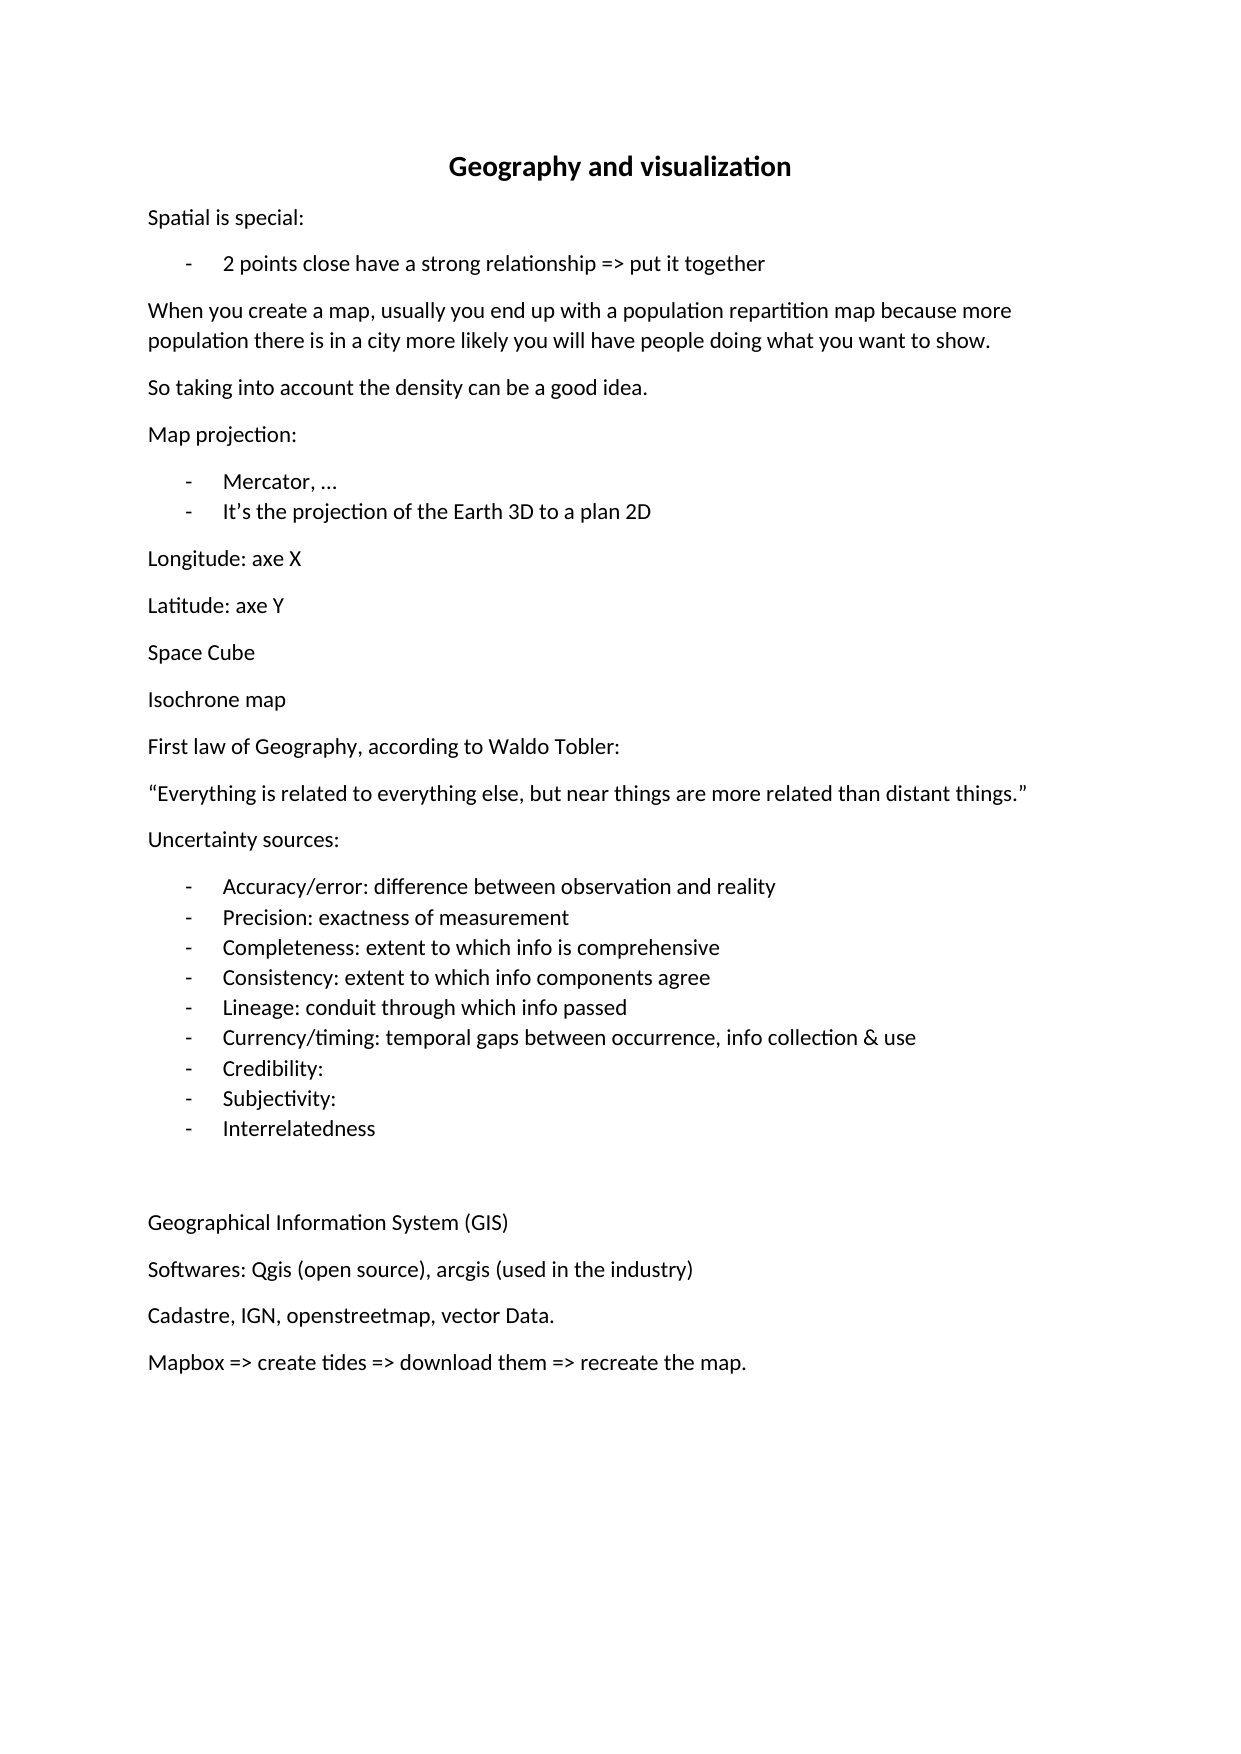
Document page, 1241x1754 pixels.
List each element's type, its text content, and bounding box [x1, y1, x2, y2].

text Map projection: [148, 420, 1093, 448]
text Isochrone map [148, 685, 1093, 713]
text Geographical Information System (GIS) [148, 1208, 1093, 1236]
text Softwares: Qgis (open source), arcgis (used in the industry) [148, 1255, 1093, 1283]
text Uncertainty sources: [148, 826, 1093, 854]
list 2 points close have a strong relationship => put it together [185, 249, 1093, 278]
list Consistency: extent to which info components agree [185, 963, 1093, 991]
text When you create a map, usually you end up with a population repartition map because more population there is in a city more likely you will have people doing what you want to show. [148, 296, 1093, 355]
text Mapbox => create tides => download them => recreate the map. [148, 1348, 1093, 1377]
text Space Cube [148, 638, 1093, 666]
list Completeness: extent to which info is comprehensive [185, 933, 1093, 961]
list Accuracy/error: difference between observation and reality [185, 872, 1093, 901]
text Geography and visualization [148, 148, 1093, 183]
text Longitude: axe X [148, 544, 1093, 572]
text First law of Geography, according to Waldo Tobler: [148, 732, 1093, 760]
list Currency/timing: temporal gaps between occurrence, info collection & use [185, 1023, 1093, 1052]
list Subjectivity: [185, 1084, 1093, 1112]
list Interrelatedness [185, 1114, 1093, 1142]
list Mercator, … [185, 467, 1093, 495]
text Spatial is special: [148, 203, 1093, 231]
text So taking into account the density can be a good idea. [148, 373, 1093, 402]
list Credibility: [185, 1054, 1093, 1082]
list Lineage: conduit through which info passed [185, 993, 1093, 1021]
text “Everything is related to everything else, but near things are more related than distant things.” [148, 779, 1093, 807]
text Cadastre, IGN, openstreetmap, vector Data. [148, 1302, 1093, 1330]
text Latitude: axe Y [148, 591, 1093, 619]
list Precision: exactness of measurement [185, 903, 1093, 931]
list It’s the projection of the Earth 3D to a plan 2D [185, 497, 1093, 526]
